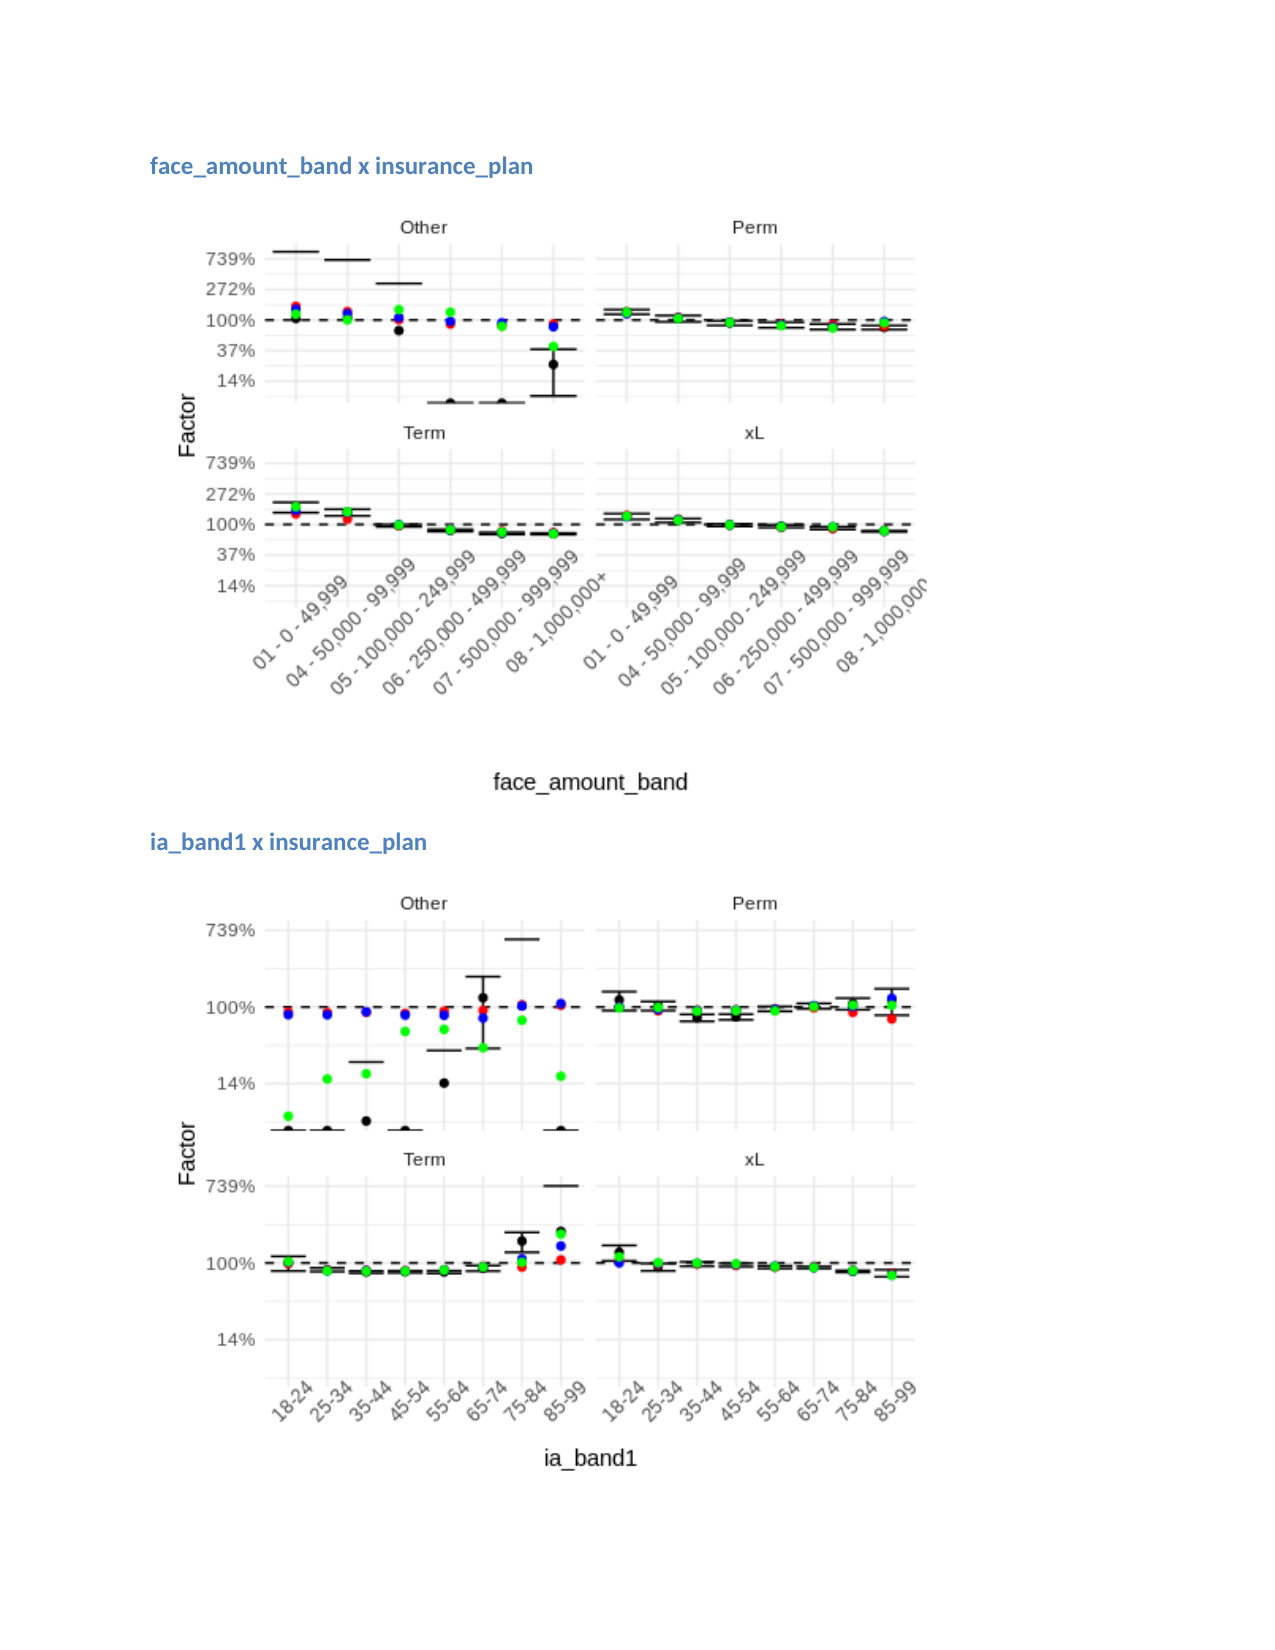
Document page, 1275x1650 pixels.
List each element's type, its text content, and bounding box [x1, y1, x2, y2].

subtitle ia_band1 x insurance_plan [150, 826, 1125, 857]
picture [168, 199, 927, 806]
picture [168, 875, 927, 1482]
subtitle face_amount_band x insurance_plan [150, 150, 1125, 181]
